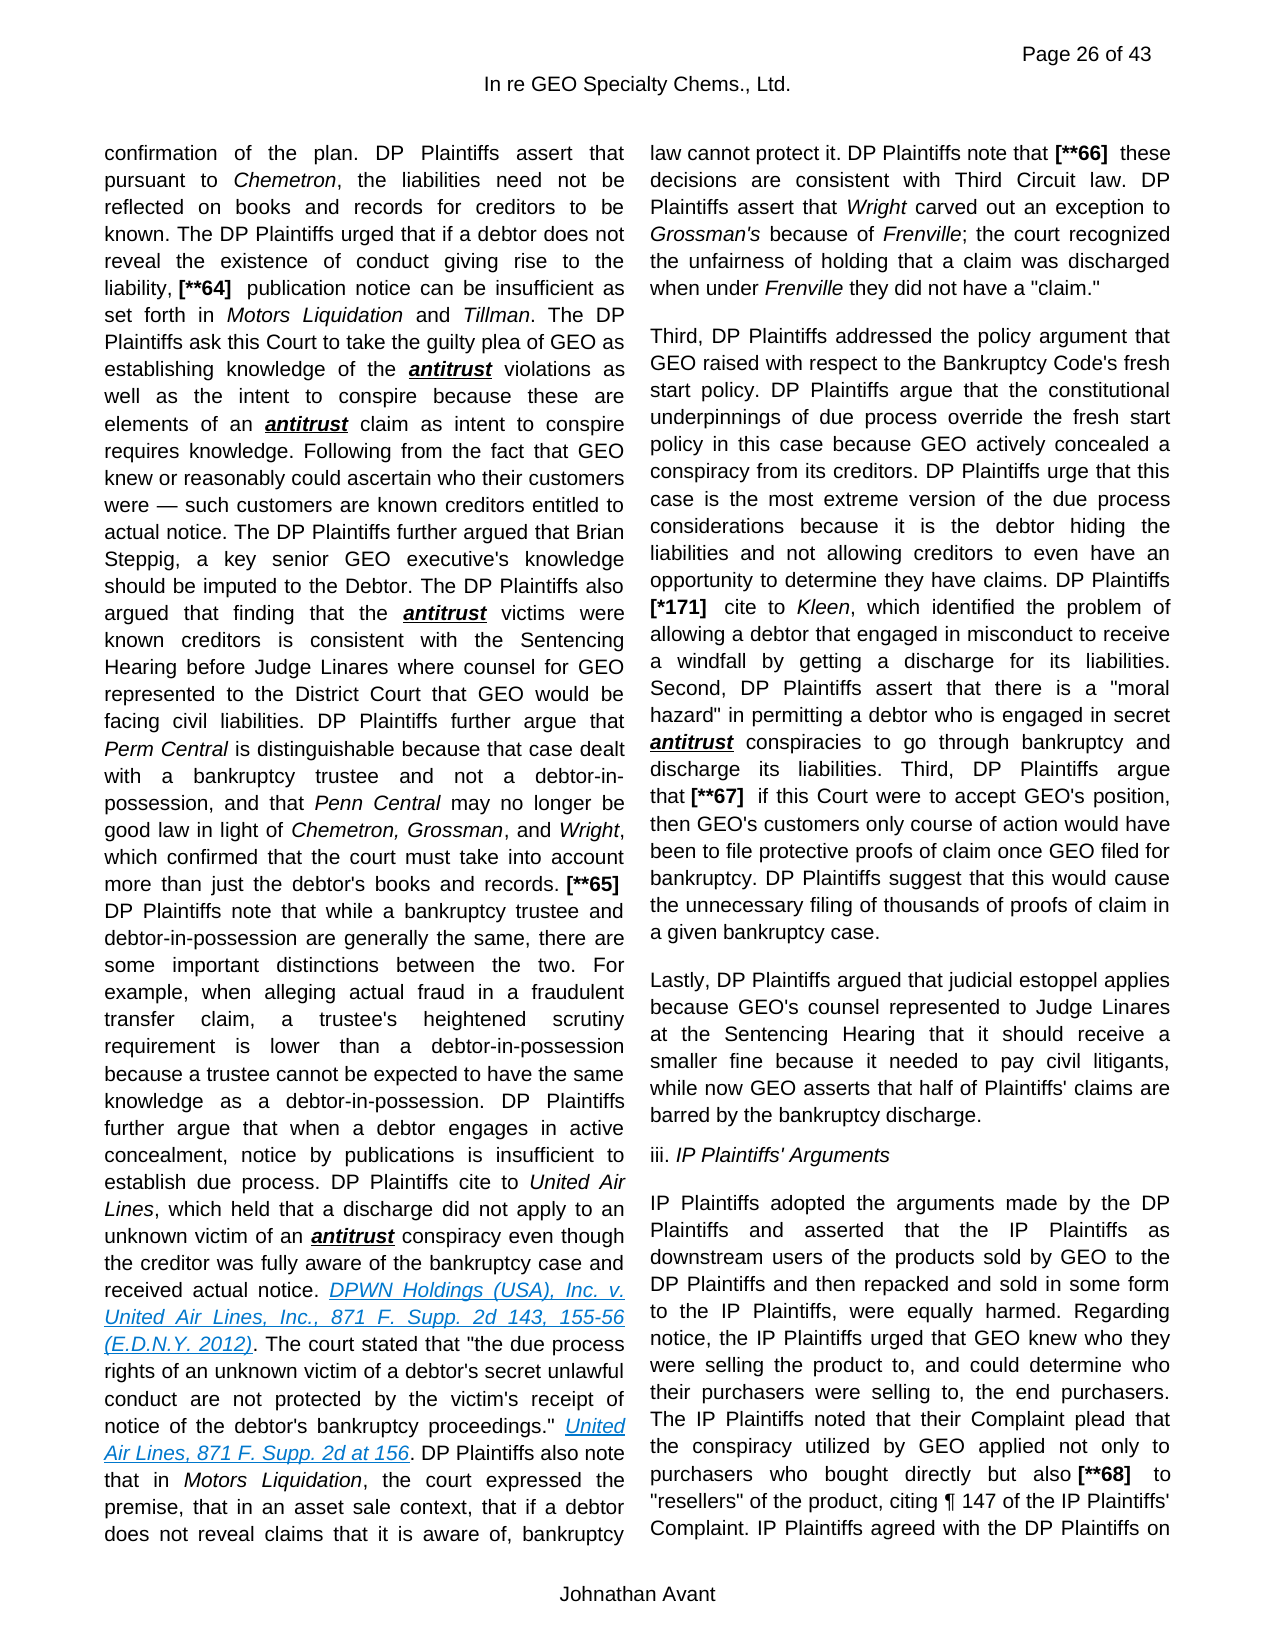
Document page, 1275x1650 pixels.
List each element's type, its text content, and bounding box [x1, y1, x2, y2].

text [650, 137, 1171, 300]
text Lastly, DP Plaintiffs argued that judicial estoppel applies because GEO's counsel represented to Judge Linares at the Sentencing Hearing that it should receive a smaller fine because it needed to pay civil litigants, while now GEO asserts that half of Plaintiffs' claims are barred by the bankruptcy discharge. [650, 964, 1171, 1127]
text Third, DP Plaintiffs addressed the policy argument that GEO raised with respect to the Bankruptcy Code's fresh start policy. DP Plaintiffs argue that the constitutional underpinnings of due process override the fresh start policy in this case because GEO actively concealed a conspiracy from its creditors. DP Plaintiffs urge that this case is the most extreme version of the due process considerations because it is the debtor hiding the liabilities and not allowing creditors to even have an opportunity to determine they have claims. DP Plaintiffs [*171] cite to Kleen, which identified the problem of allowing a debtor that engaged in misconduct to receive a windfall by getting a discharge for its liabilities. Second, DP Plaintiffs assert that there is a "moral hazard" in permitting a debtor who is engaged in secret antitrust conspiracies to go through bankruptcy and discharge its liabilities. Third, DP Plaintiffs argue that [**67] if this Court were to accept GEO's position, then GEO's customers only course of action would have been to file protective proofs of claim once GEO filed for bankruptcy. DP Plaintiffs suggest that this would cause the unnecessary filing of thousands of proofs of claim in a given bankruptcy case. [650, 321, 1171, 944]
text iii. IP Plaintiffs' Arguments [650, 1139, 1171, 1167]
